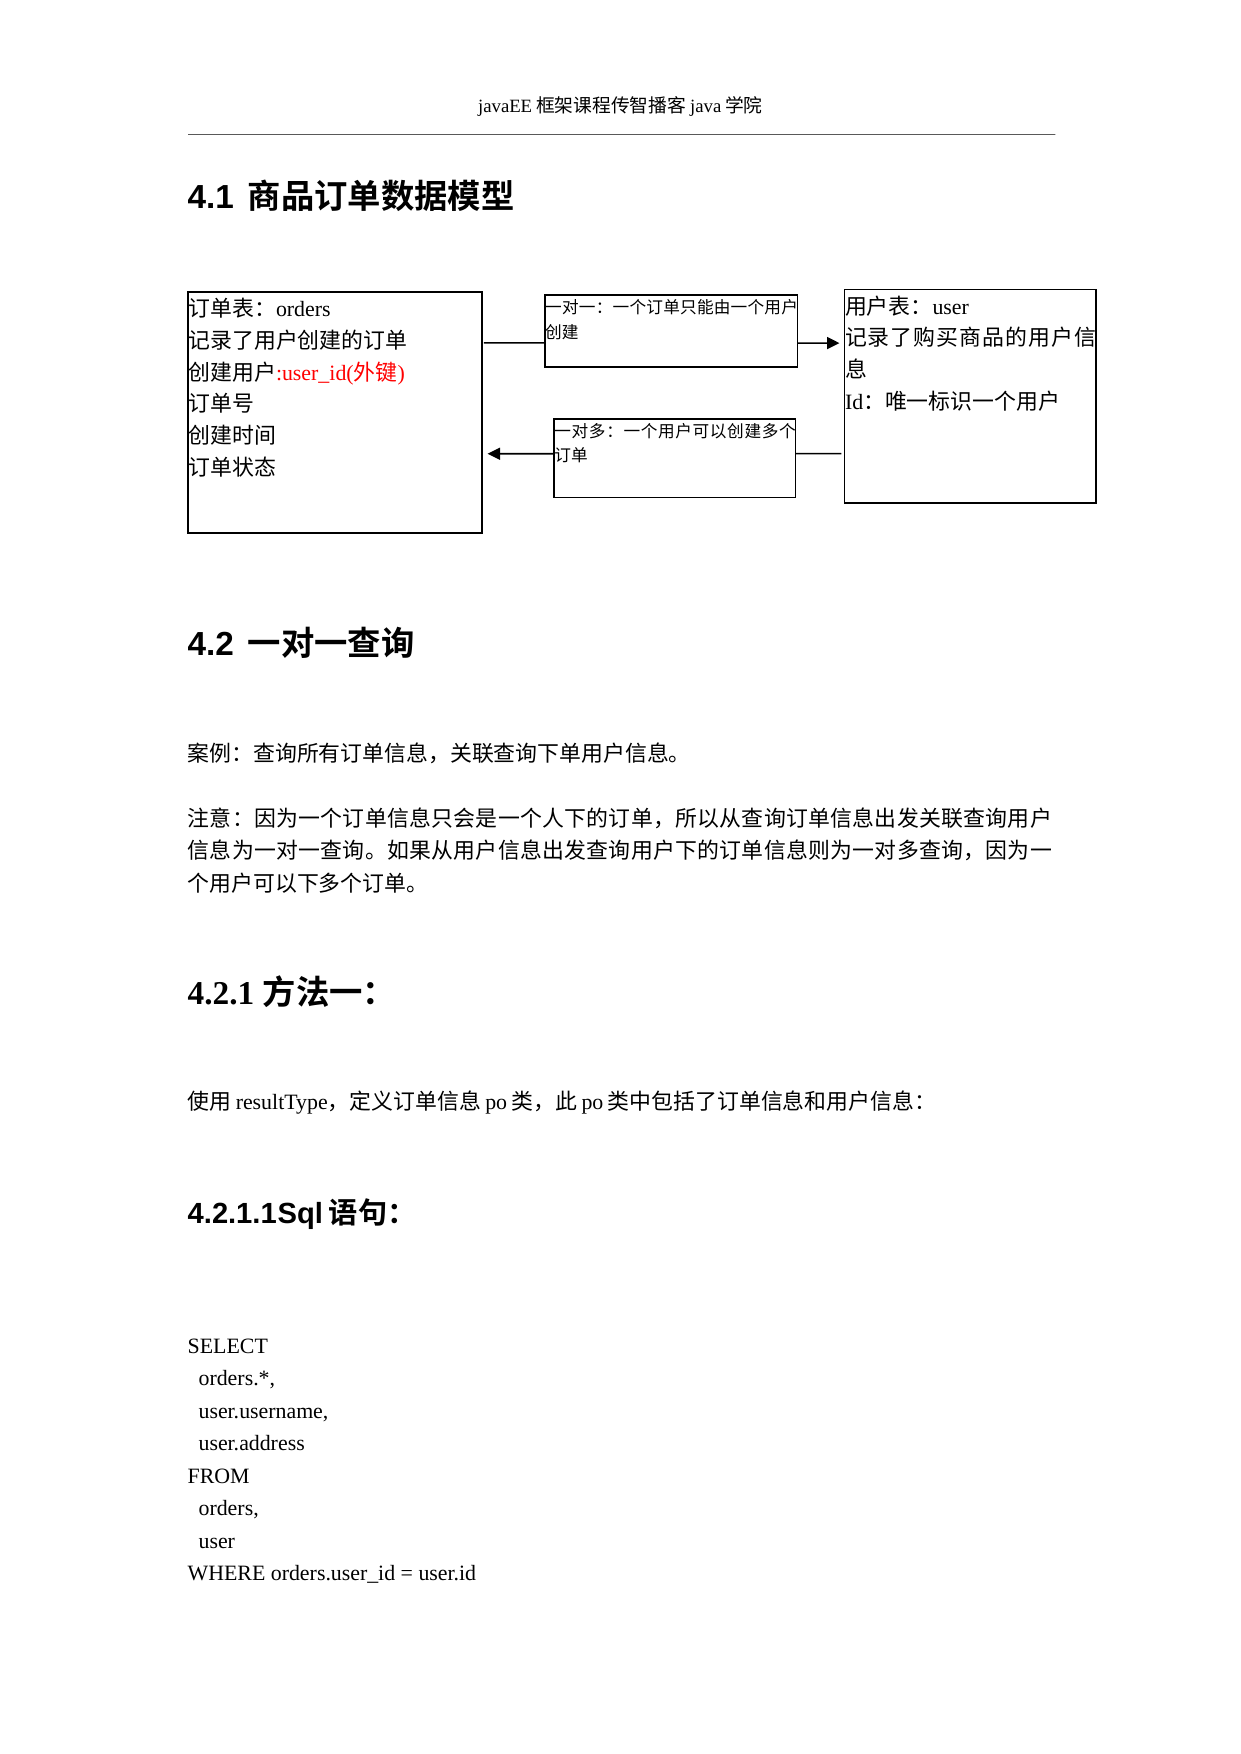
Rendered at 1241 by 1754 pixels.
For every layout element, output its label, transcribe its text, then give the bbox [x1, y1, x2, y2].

text WHERE orders.user_id = user.id [187, 1557, 1053, 1589]
subtitle 商品订单数据模型 [187, 162, 1053, 227]
text user [187, 1524, 1053, 1557]
subtitle 一对一查询 [187, 608, 1053, 673]
text orders.*, [187, 1362, 1053, 1394]
text 注意：因为一个订单信息只会是一个人下的订单，所以从查询订单信息出发关联查询用户信息为一对一查询。如果从用户信息出发查询用户下的订单信息则为一对多查询，因为一个用户可以下多个订单。 [187, 800, 1053, 898]
text orders, [187, 1492, 1053, 1524]
subtitle 方法一： [187, 957, 1053, 1022]
text user.username, [187, 1394, 1053, 1427]
text FROM [187, 1459, 1053, 1492]
text 使用resultType，定义订单信息po类，此po类中包括了订单信息和用户信息： [187, 1084, 1053, 1116]
text user.address [187, 1427, 1053, 1459]
text SELECT [187, 1329, 1053, 1362]
text 案例：查询所有订单信息，关联查询下单用户信息。 [187, 735, 1053, 768]
subtitle Sql语句： [187, 1178, 1053, 1243]
